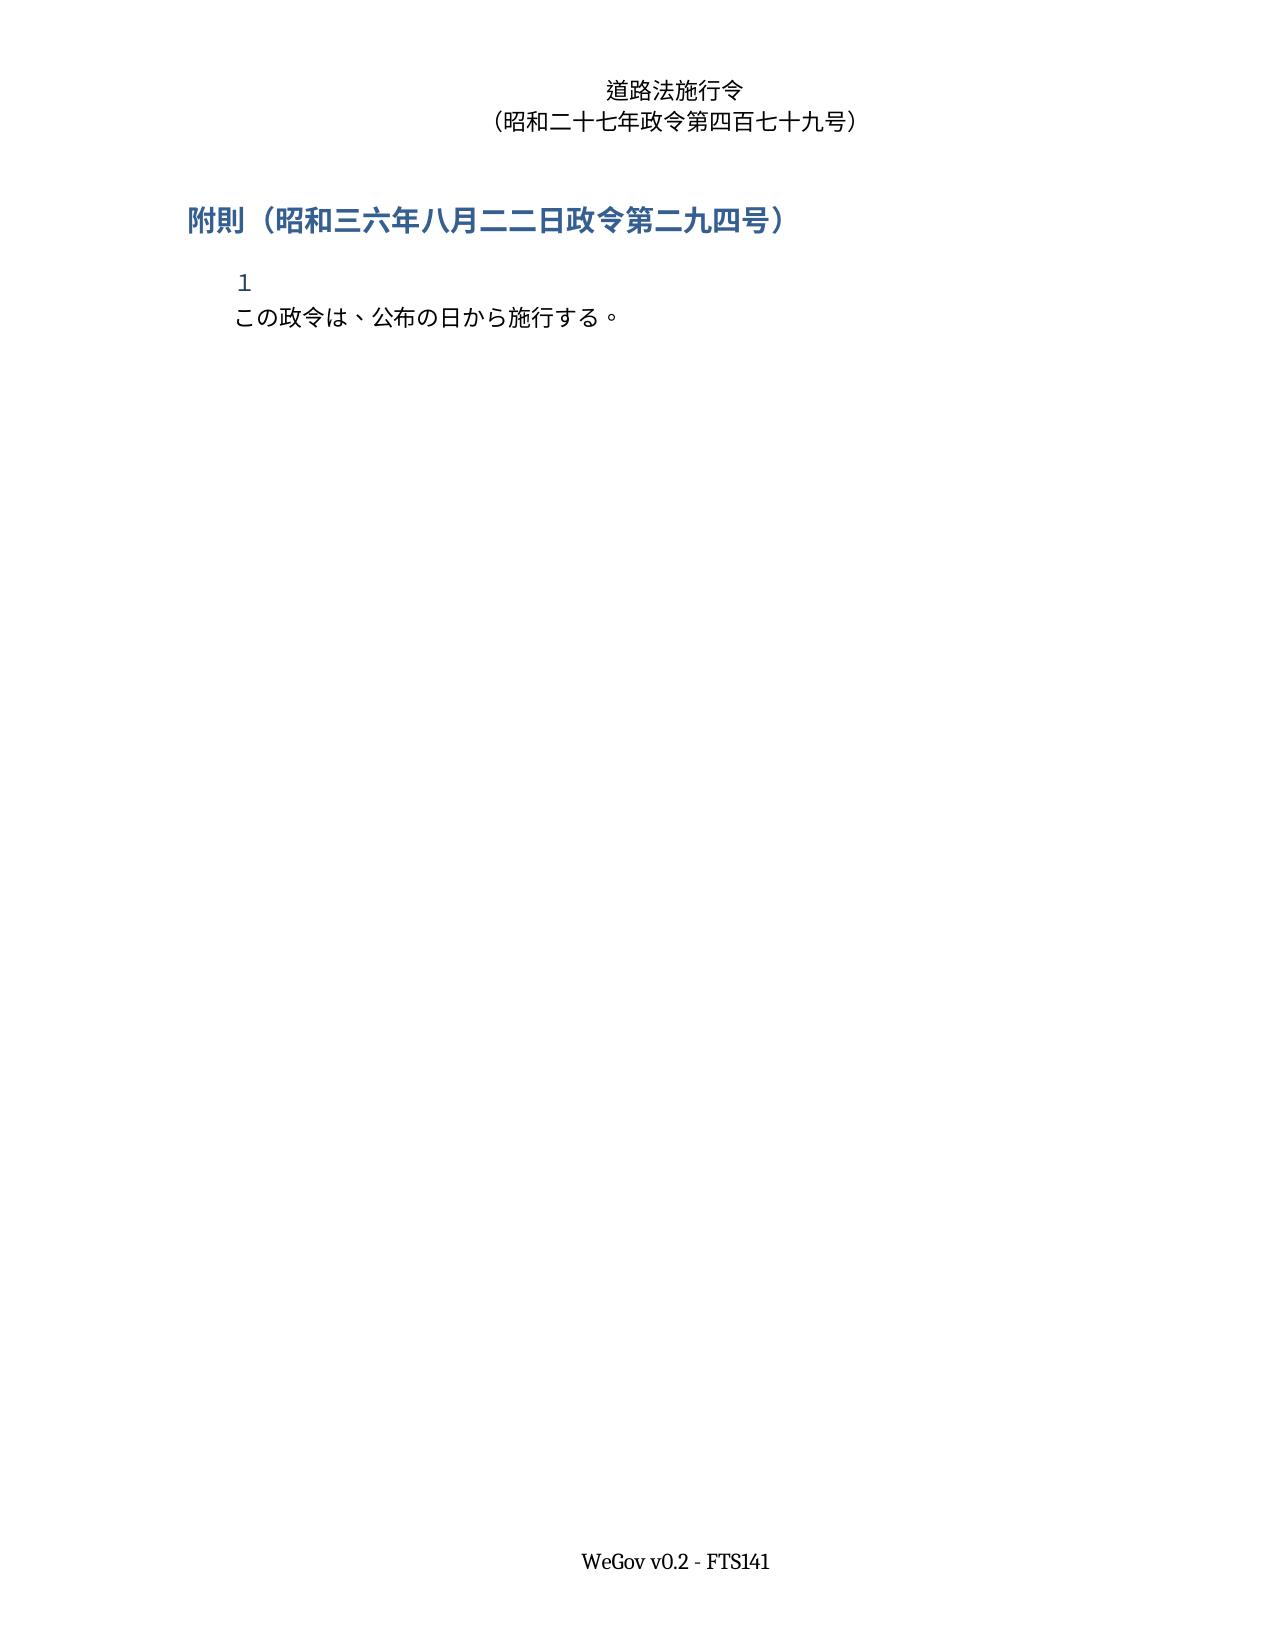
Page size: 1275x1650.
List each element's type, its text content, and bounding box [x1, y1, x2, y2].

text この政令は、公布の日から施行する。 [233, 302, 1087, 334]
subtitle 附則（昭和三六年八月二二日政令第二九四号） [187, 200, 1087, 240]
subtitle １ [233, 266, 1087, 298]
